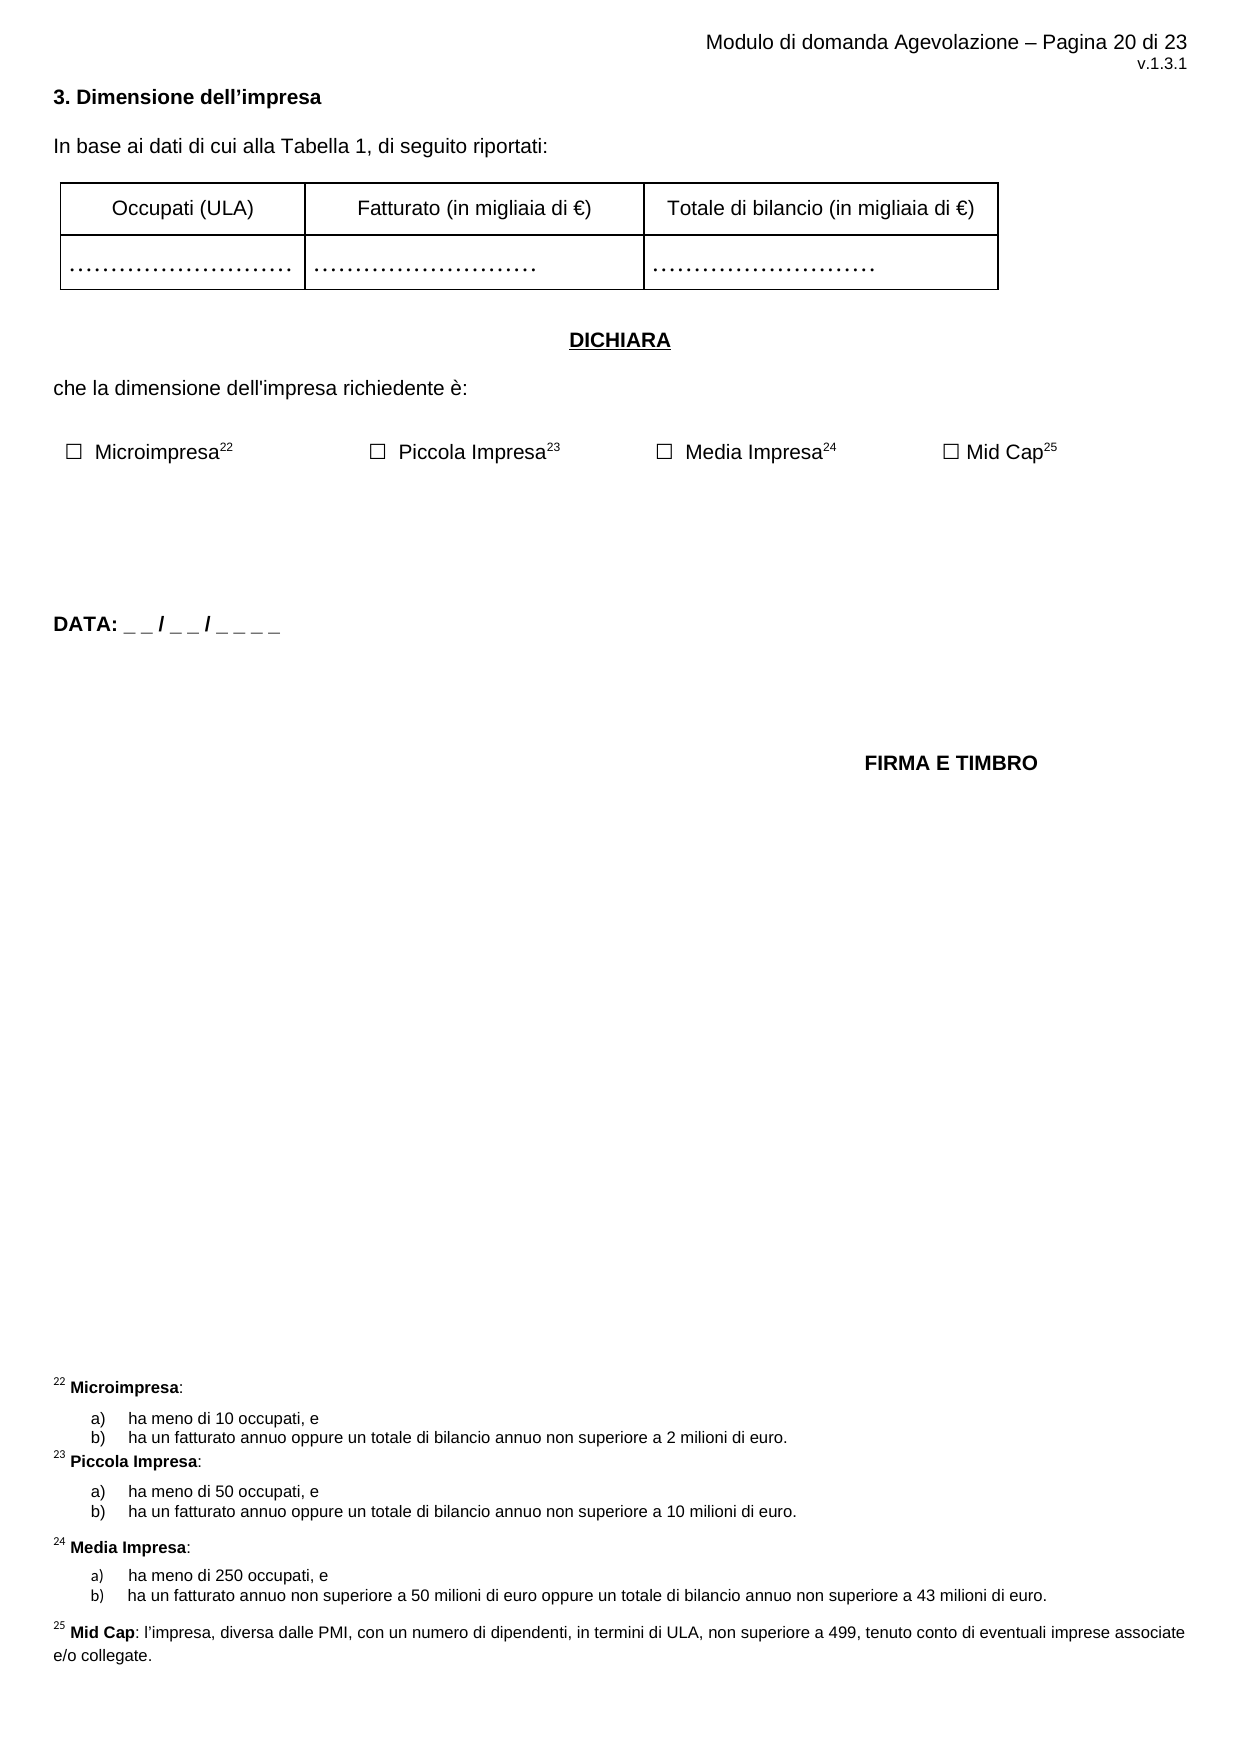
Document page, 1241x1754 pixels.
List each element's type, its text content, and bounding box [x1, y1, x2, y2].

text DATA: [53, 612, 1187, 636]
text FIRMA E TIMBRO [53, 751, 1187, 775]
text 3. Dimensione dell’impresa [53, 85, 1187, 109]
table_header Totale di bilancio (in migliaia di €) [645, 184, 997, 234]
table_header Microimpresa [53, 425, 357, 492]
table_header Piccola Impresa [357, 425, 644, 492]
text che la dimensione dell'impresa richiedente è: [53, 376, 1187, 400]
table_header Mid Cap [930, 425, 1187, 492]
text DICHIARA [53, 328, 1187, 352]
table_cell [645, 236, 997, 288]
table_header Fatturato (in migliaia di €) [306, 184, 643, 234]
table_cell [61, 236, 304, 288]
table_header Occupati (ULA) [61, 184, 304, 234]
table_header Media Impresa [644, 425, 930, 492]
text In base ai dati di cui alla Tabella 1, di seguito riportati: [53, 134, 1187, 158]
table_cell [306, 236, 643, 288]
